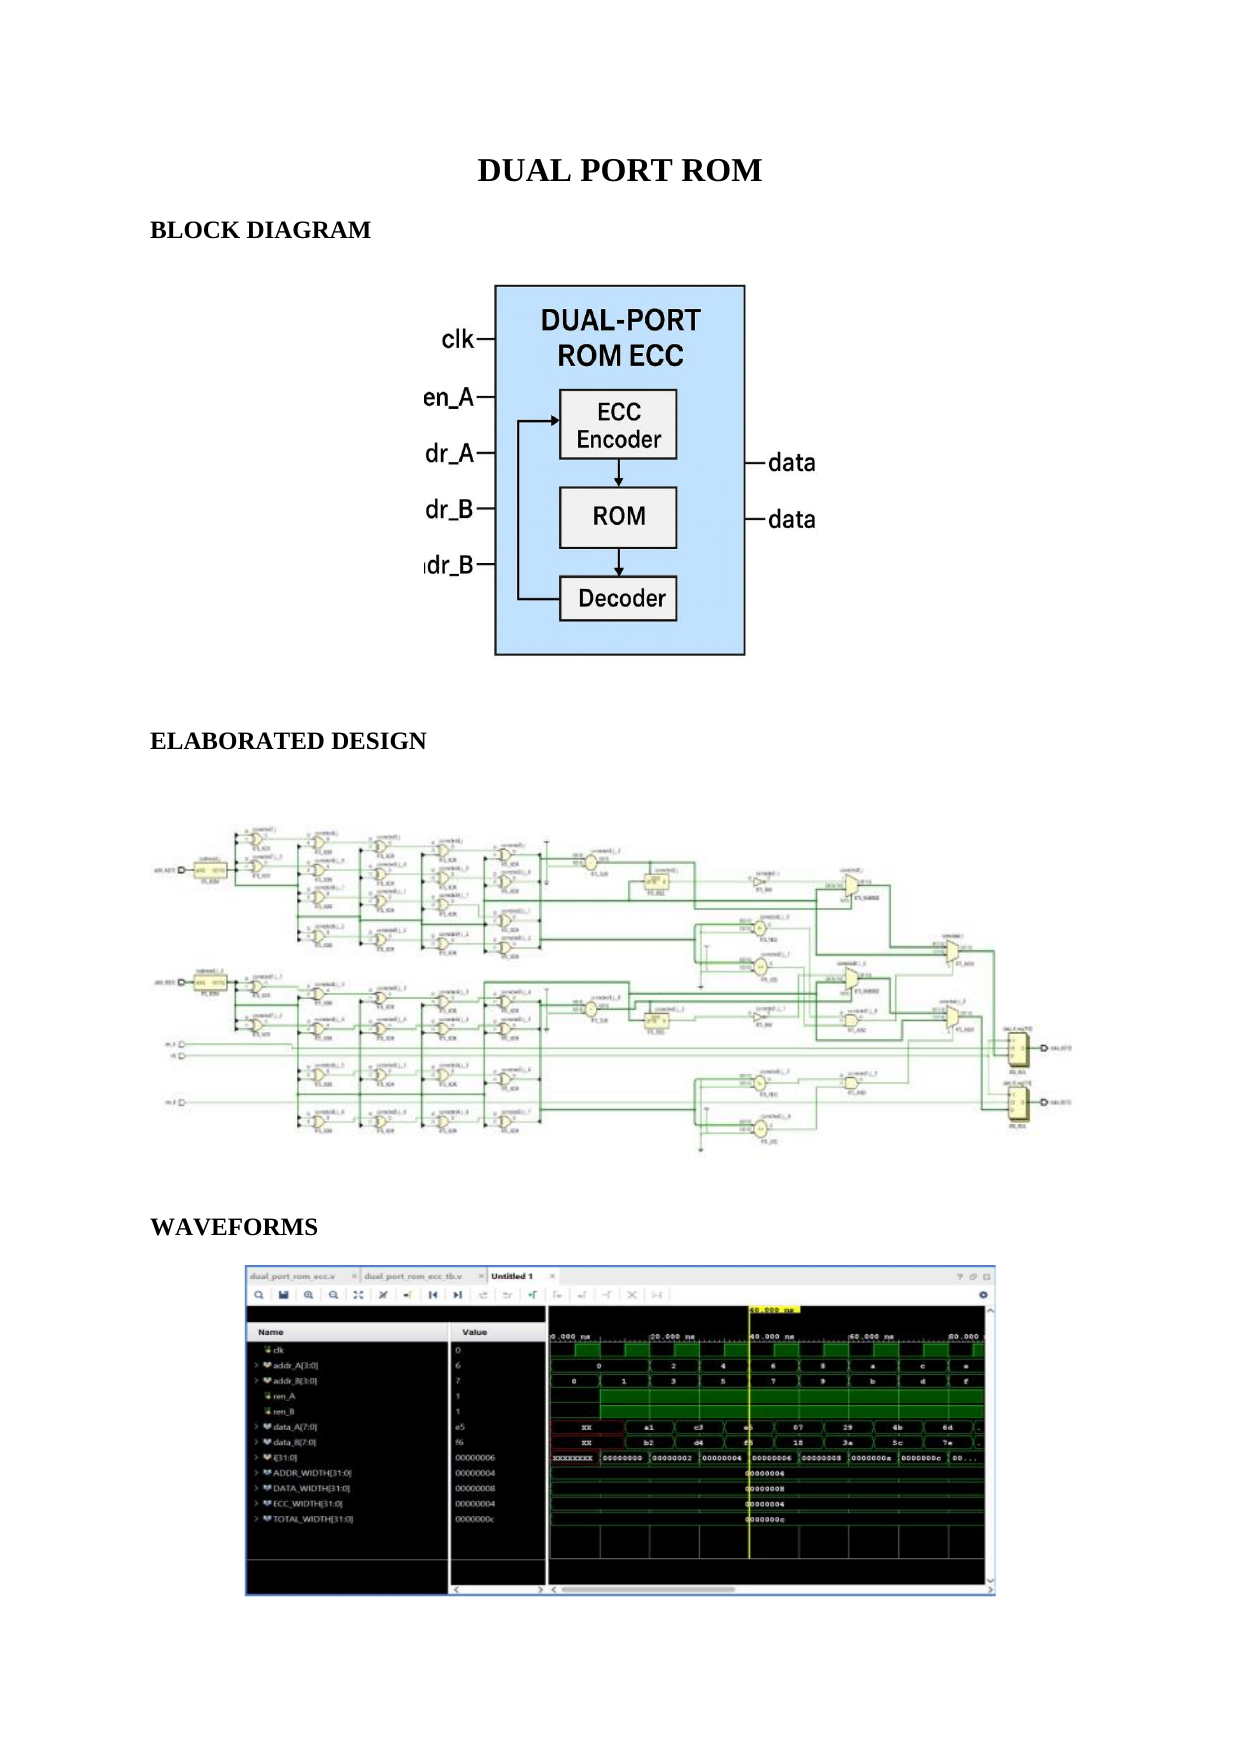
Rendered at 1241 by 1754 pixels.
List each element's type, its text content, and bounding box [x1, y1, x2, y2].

picture [150, 780, 1075, 1187]
picture [244, 1265, 996, 1597]
text WAVEFORMS [150, 1212, 1090, 1241]
text ELABORATED DESIGN [150, 726, 1090, 755]
picture [424, 268, 817, 701]
text BLOCK DIAGRAM [150, 215, 1090, 244]
text DUAL PORT ROM [150, 150, 1090, 188]
